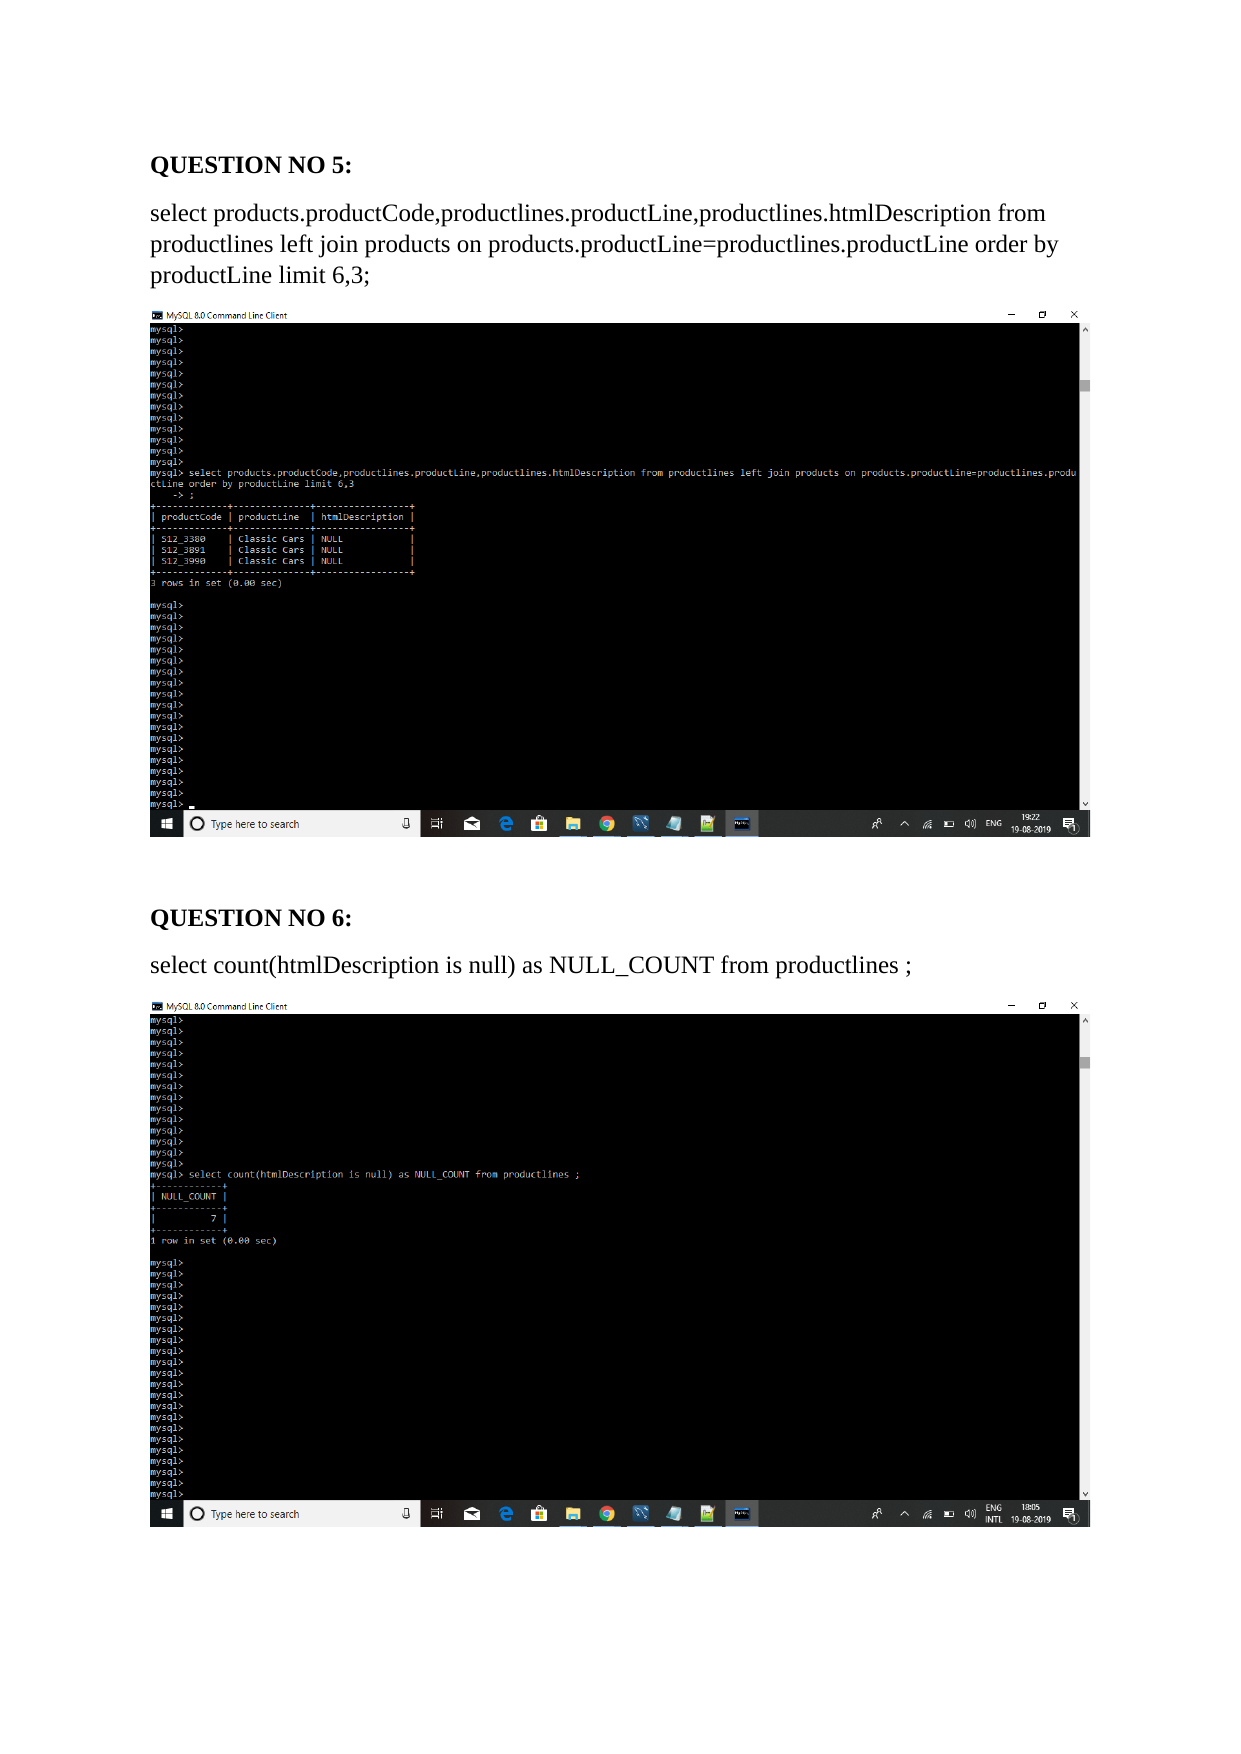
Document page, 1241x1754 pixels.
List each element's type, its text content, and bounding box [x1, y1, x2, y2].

text select count(htmlDescription is null) as NULL_COUNT from productlines ; [150, 950, 1090, 979]
picture [150, 998, 1091, 1527]
picture [150, 307, 1091, 837]
text QUESTION NO 5: [150, 150, 1090, 179]
text QUESTION NO 6: [150, 903, 1090, 931]
text select products.productCode,productlines.productLine,productlines.htmlDescription from productlines left join products on products.productLine=productlines.productLine order by productLine limit 6,3; [150, 198, 1090, 288]
